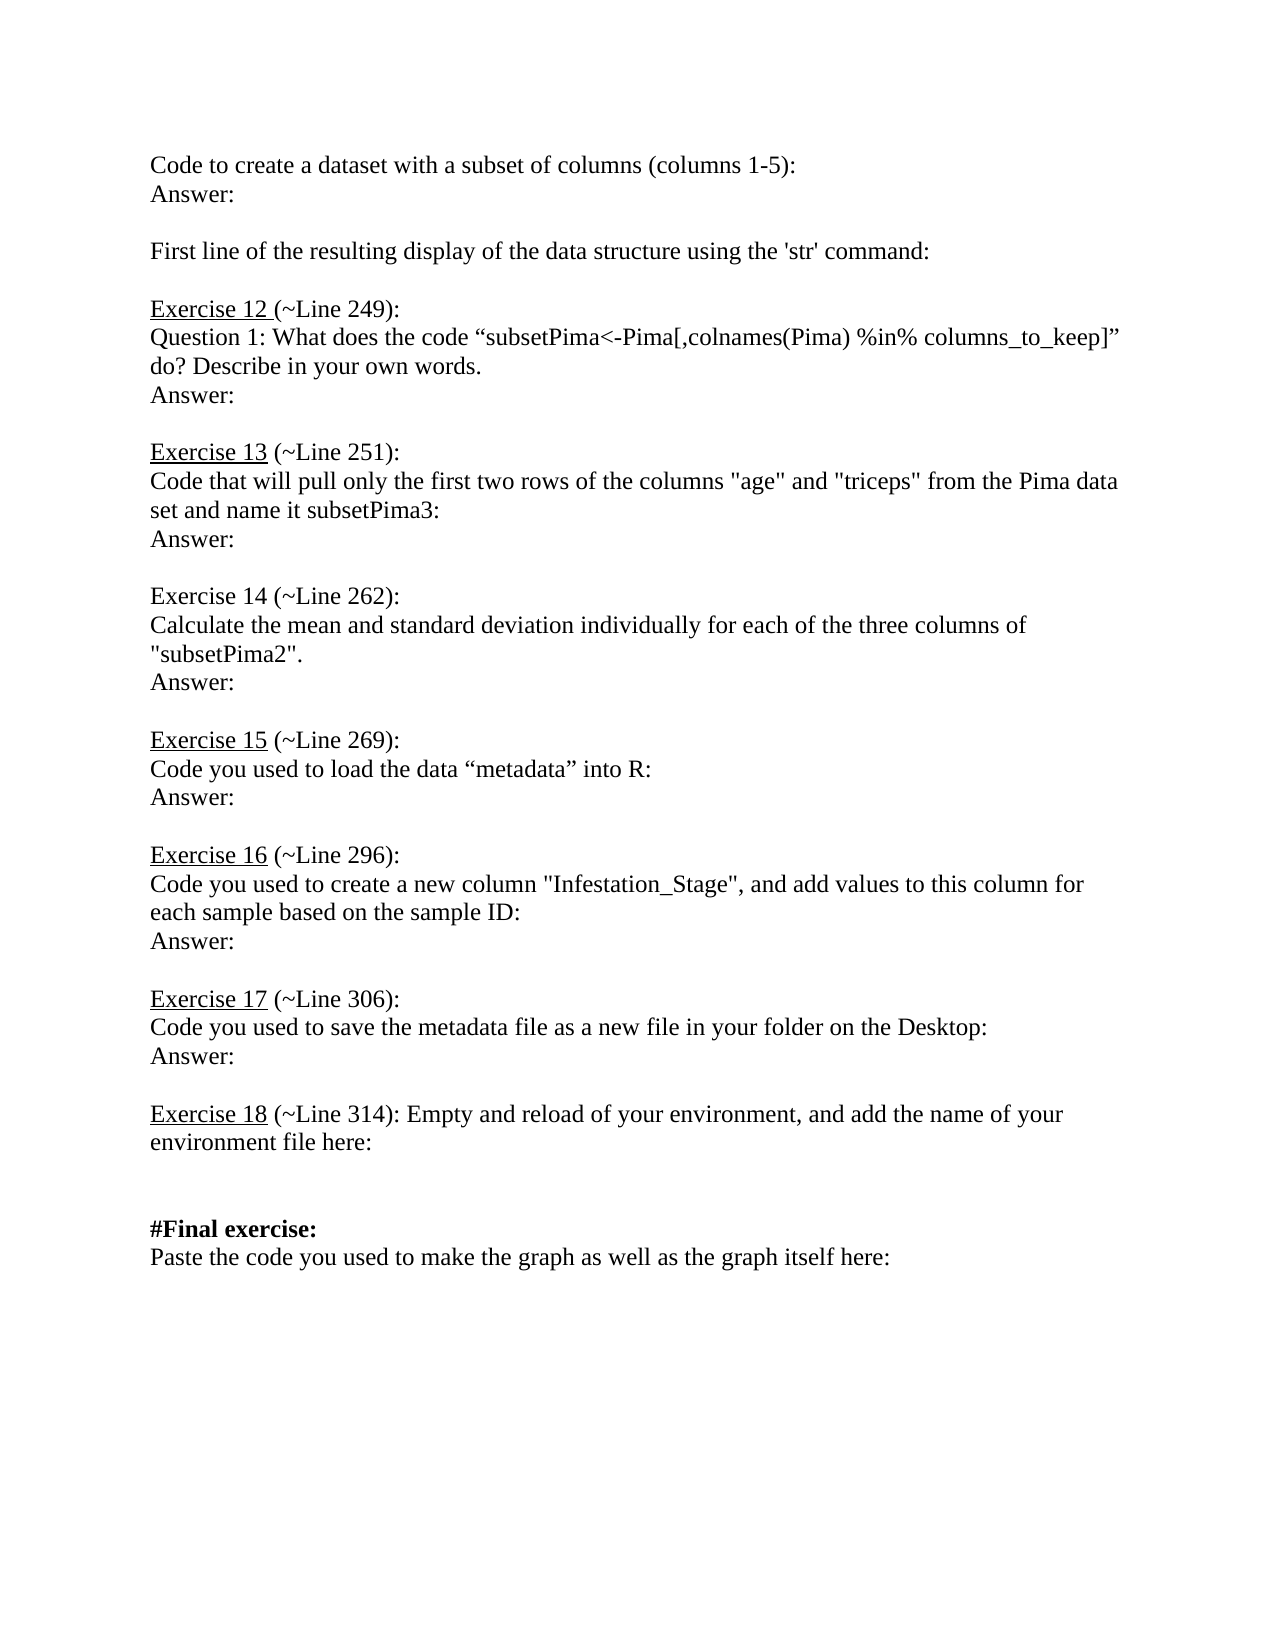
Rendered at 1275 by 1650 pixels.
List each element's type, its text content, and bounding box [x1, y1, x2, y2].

text Answer: [150, 380, 1125, 409]
text Question 1: What does the code “subsetPima<-Pima[,colnames(Pima) %in% columns_to_keep]” do? Describe in your own words. [150, 322, 1125, 380]
text Calculate the mean and standard deviation individually for each of the three columns of "subsetPima2". [150, 610, 1125, 667]
text Answer: [150, 782, 1125, 811]
text Exercise 17 (~Line 306): [150, 984, 1125, 1012]
text Answer: [150, 667, 1125, 696]
text Answer: [150, 179, 1125, 207]
text Code that will pull only the first two rows of the columns "age" and "triceps" from the Pima data set and name it subsetPima3: [150, 466, 1125, 524]
text Answer: [150, 926, 1125, 955]
text Code you used to load the data “metadata” into R: [150, 754, 1125, 782]
text First line of the resulting display of the data structure using the 'str' command: [150, 236, 1125, 265]
text Code to create a dataset with a subset of columns (columns 1-5): [150, 150, 1125, 179]
text Exercise 15 (~Line 269): [150, 725, 1125, 754]
text Paste the code you used to make the graph as well as the graph itself here: [150, 1242, 1125, 1271]
text Answer: [150, 524, 1125, 552]
text Code you used to save the metadata file as a new file in your folder on the Desktop: [150, 1012, 1125, 1041]
text Exercise 16 (~Line 296): [150, 840, 1125, 869]
text Exercise 12 (~Line 249): [150, 294, 1125, 322]
text Exercise 13 (~Line 251): [150, 437, 1125, 466]
text Answer: [150, 1041, 1125, 1070]
text Exercise 14 (~Line 262): [150, 581, 1125, 610]
text #Final exercise: [150, 1214, 1125, 1242]
text Code you used to create a new column "Infestation_Stage", and add values to this column for each sample based on the sample ID: [150, 869, 1125, 926]
text Exercise 18 (~Line 314): Empty and reload of your environment, and add the name of your environment file here: [150, 1099, 1125, 1156]
